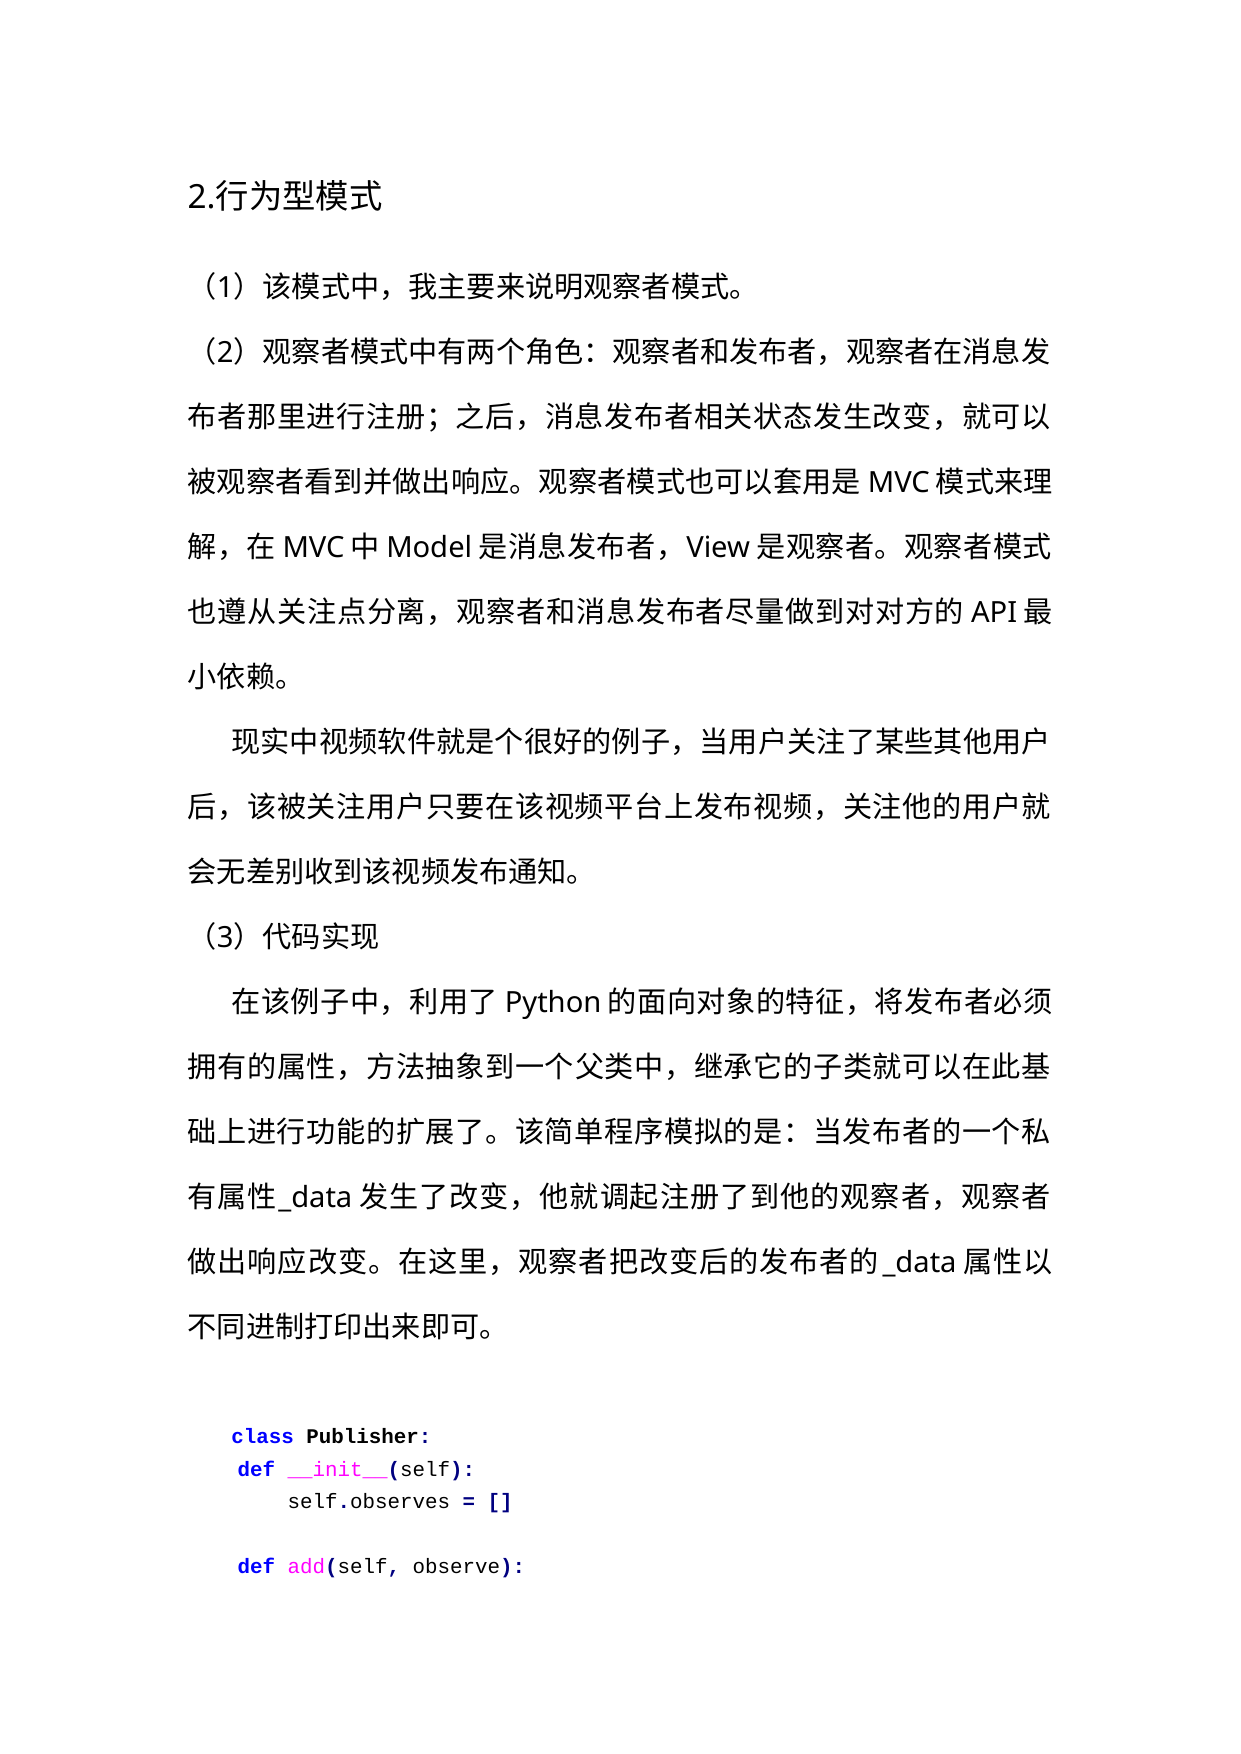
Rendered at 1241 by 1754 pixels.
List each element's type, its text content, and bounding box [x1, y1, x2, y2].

text （1）该模式中，我主要来说明观察者模式。 [187, 252, 1053, 317]
text def __init__(self): [187, 1454, 1053, 1487]
text （2）观察者模式中有两个角色：观察者和发布者，观察者在消息发布者那里进行注册；之后，消息发布者相关状态发生改变，就可以被观察者看到并做出响应。观察者模式也可以套用是MVC模式来理解，在MVC中Model是消息发布者，View是观察者。观察者模式也遵从关注点分离，观察者和消息发布者尽量做到对对方的API最小依赖。 [187, 317, 1053, 707]
subtitle 2.行为型模式 [187, 162, 1053, 227]
text 现实中视频软件就是个很好的例子，当用户关注了某些其他用户后，该被关注用户只要在该视频平台上发布视频，关注他的用户就会无差别收到该视频发布通知。 [187, 707, 1053, 902]
text self.observes = [] [187, 1487, 1053, 1519]
text def add(self, observe): [187, 1552, 1053, 1584]
text （3）代码实现 [187, 902, 1053, 967]
text 在该例子中，利用了Python的面向对象的特征，将发布者必须拥有的属性，方法抽象到一个父类中，继承它的子类就可以在此基础上进行功能的扩展了。该简单程序模拟的是：当发布者的一个私有属性_data发生了改变，他就调起注册了到他的观察者，观察者做出响应改变。在这里，观察者把改变后的发布者的_data属性以不同进制打印出来即可。 [187, 967, 1053, 1357]
text class Publisher: [187, 1422, 1053, 1454]
